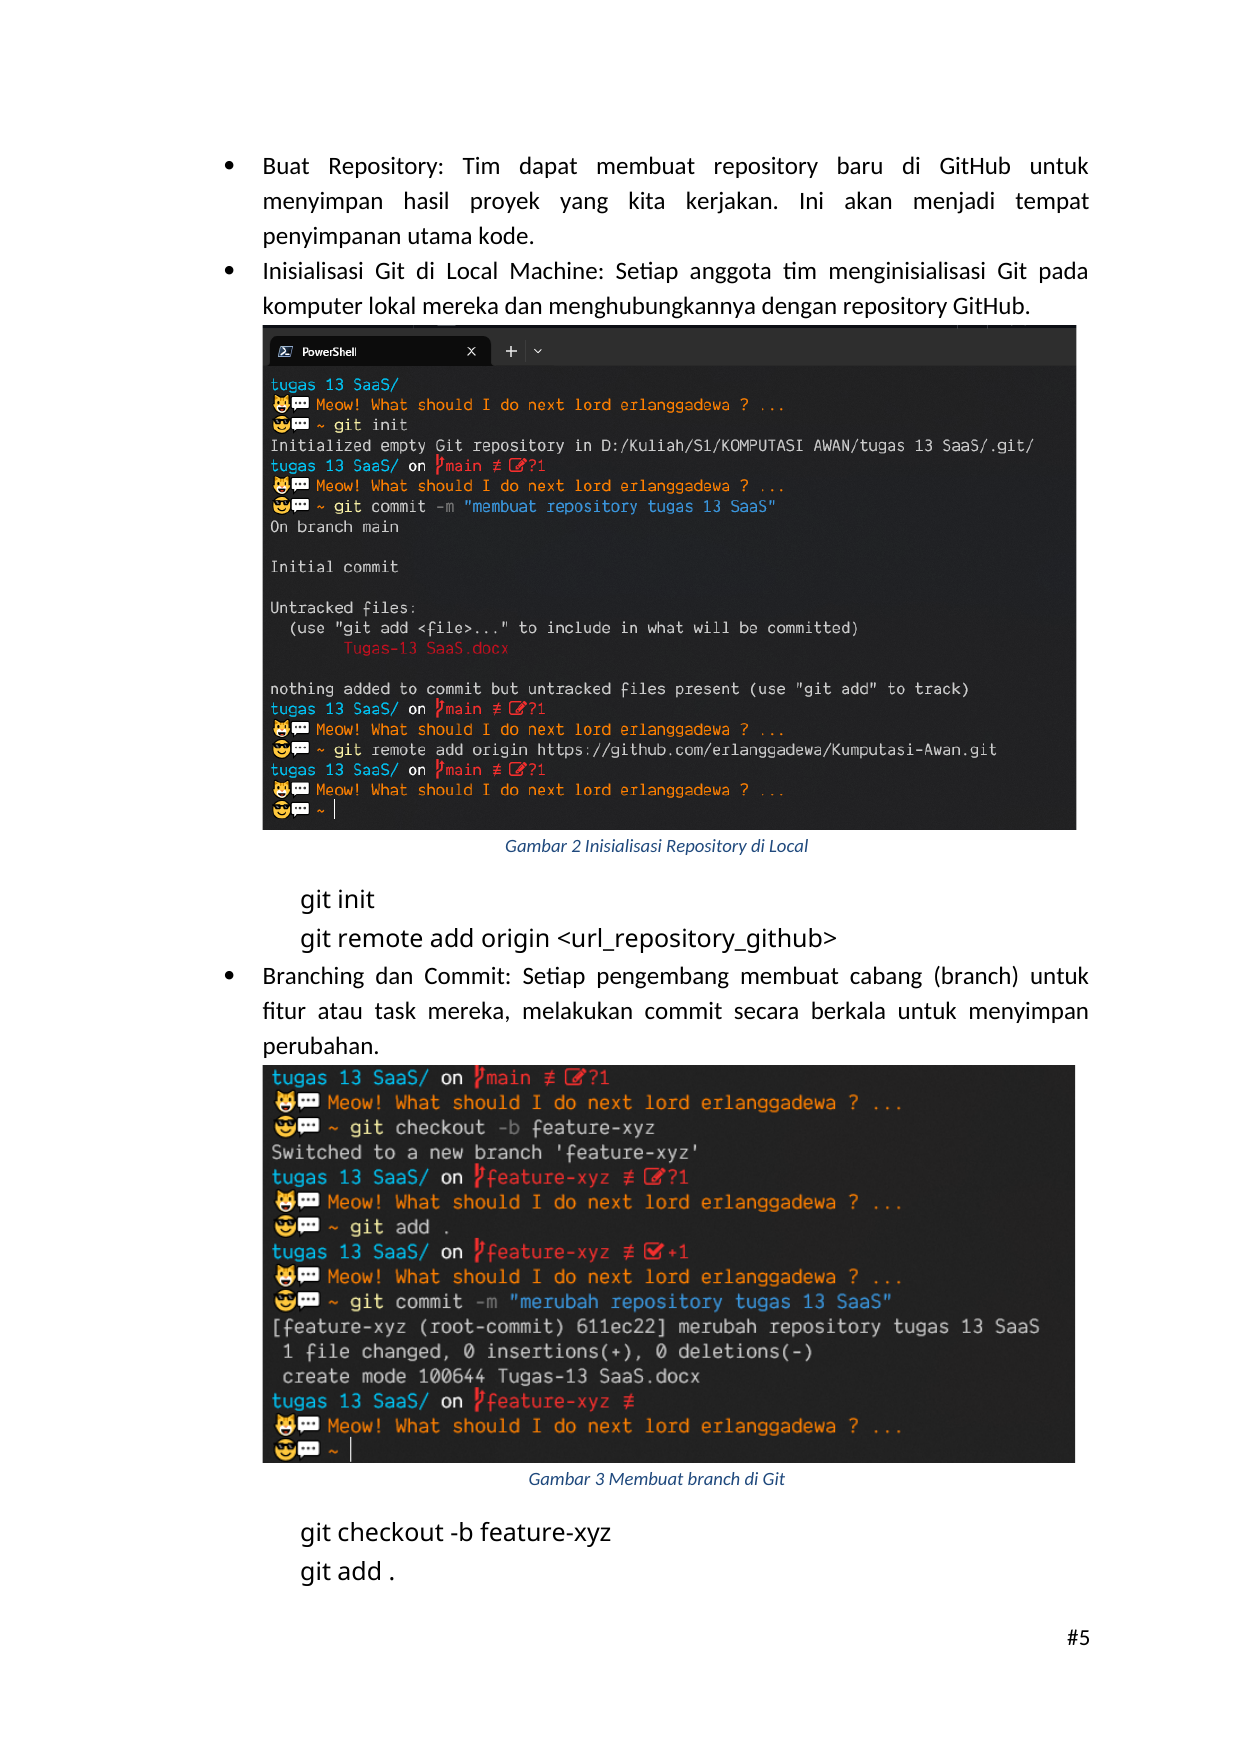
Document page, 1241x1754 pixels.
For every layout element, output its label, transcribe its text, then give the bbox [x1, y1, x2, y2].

list git remote add origin <url_repository_github> [300, 921, 1090, 955]
list git add . [300, 1554, 1090, 1588]
list Branching dan Commit: Setiap pengembang membuat cabang (branch) untuk fitur atau task mereka, melakukan commit secara berkala untuk menyimpan perubahan. [225, 960, 1090, 1061]
text Gambar 2 Inisialisasi Repository di Local [187, 834, 1090, 857]
list git checkout -b feature-xyz [300, 1515, 1090, 1549]
picture [262, 1065, 1076, 1463]
list Inisialisasi Git di Local Machine: Setiap anggota tim menginisialisasi Git pada komputer lokal mereka dan menghubungkannya dengan repository GitHub. [225, 255, 1090, 321]
picture [262, 325, 1077, 830]
text Gambar 3 Membuat branch di Git [150, 1467, 1090, 1490]
list git init [300, 882, 1090, 916]
